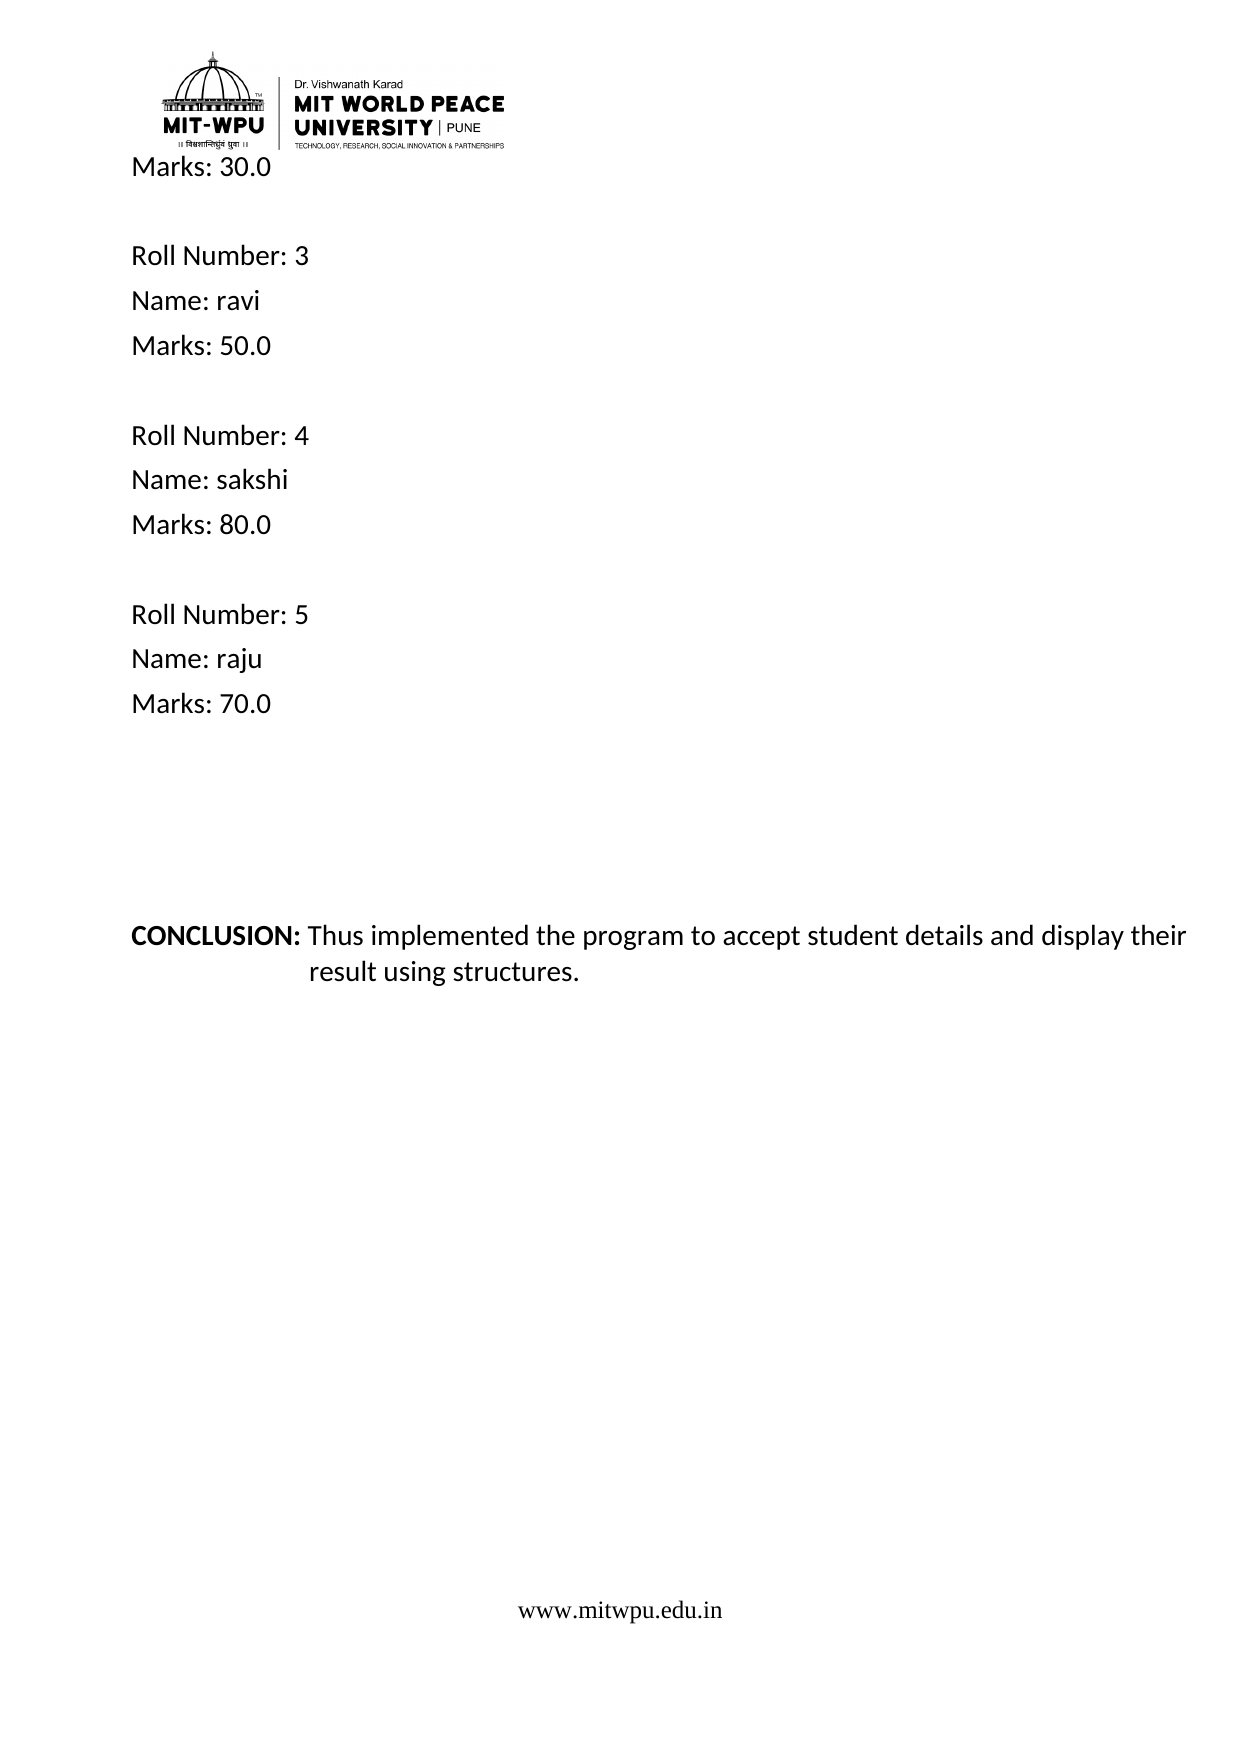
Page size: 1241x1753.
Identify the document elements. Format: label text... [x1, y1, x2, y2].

text Marks: 80.0 [131, 506, 1197, 542]
picture [160, 51, 505, 148]
text Marks: 50.0 [131, 327, 1197, 363]
text result using structures. [131, 953, 1197, 989]
text Name: ravi [131, 282, 1197, 318]
text Name: sakshi [131, 461, 1197, 497]
text Roll Number: 3 [131, 237, 1197, 273]
text CONCLUSION: Thus implemented the program to accept student details and display their [131, 917, 1197, 953]
text Marks: 30.0 [131, 148, 1197, 183]
text Name: raju [131, 641, 1197, 676]
text Roll Number: 5 [131, 596, 1197, 631]
text Marks: 70.0 [131, 685, 1197, 721]
text Roll Number: 4 [131, 417, 1197, 452]
